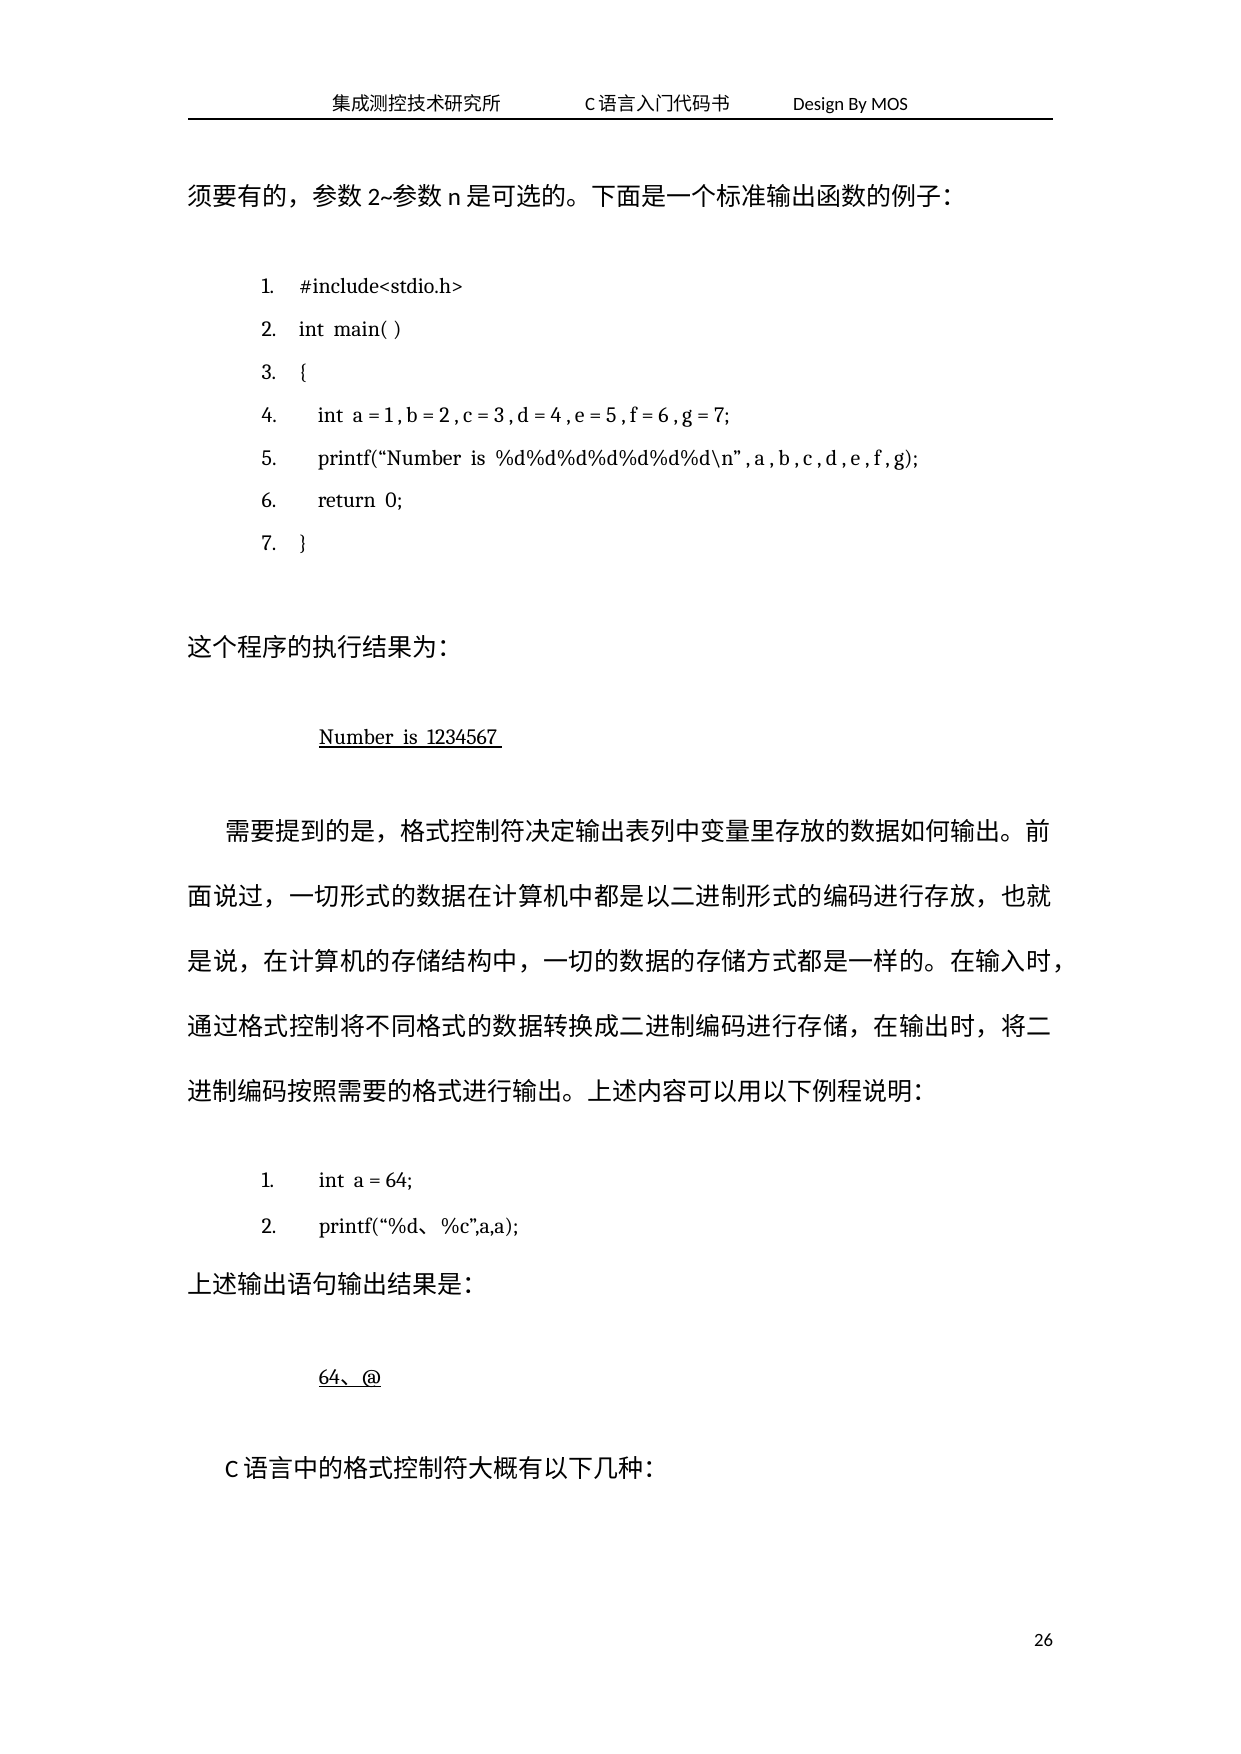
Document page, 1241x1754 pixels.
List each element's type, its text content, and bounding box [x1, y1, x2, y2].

list #include<stdio.h> [261, 270, 1053, 302]
list { [261, 356, 1053, 388]
list printf(“%d、%c”,a,a); [261, 1207, 1053, 1240]
list return 0; [261, 484, 1053, 517]
list printf(“Number is %d%d%d%d%d%d%d\n” , a , b , c , d , e , f , g); [261, 442, 1053, 474]
list int a = 1 , b = 2 , c = 3 , d = 4 , e = 5 , f = 6 , g = 7; [261, 399, 1053, 431]
text C语言中的格式控制符大概有以下几种： [187, 1434, 1053, 1499]
text 这个程序的执行结果为： [187, 613, 1053, 678]
text 64、@ [275, 1358, 1053, 1391]
text 需要提到的是，格式控制符决定输出表列中变量里存放的数据如何输出。前面说过，一切形式的数据在计算机中都是以二进制形式的编码进行存放，也就是说，在计算机的存储结构中，一切的数据的存储方式都是一样的。在输入时，通过格式控制将不同格式的数据转换成二进制编码进行存储，在输出时，将二进制编码按照需要的格式进行输出。上述内容可以用以下例程说明： [187, 797, 1053, 1122]
text 上述输出语句输出结果是： [187, 1250, 1053, 1315]
list int a = 64; [261, 1164, 1053, 1197]
list Number is 1234567 [298, 721, 1053, 754]
list } [261, 527, 1053, 560]
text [187, 162, 1053, 227]
list int main( ) [261, 313, 1053, 345]
